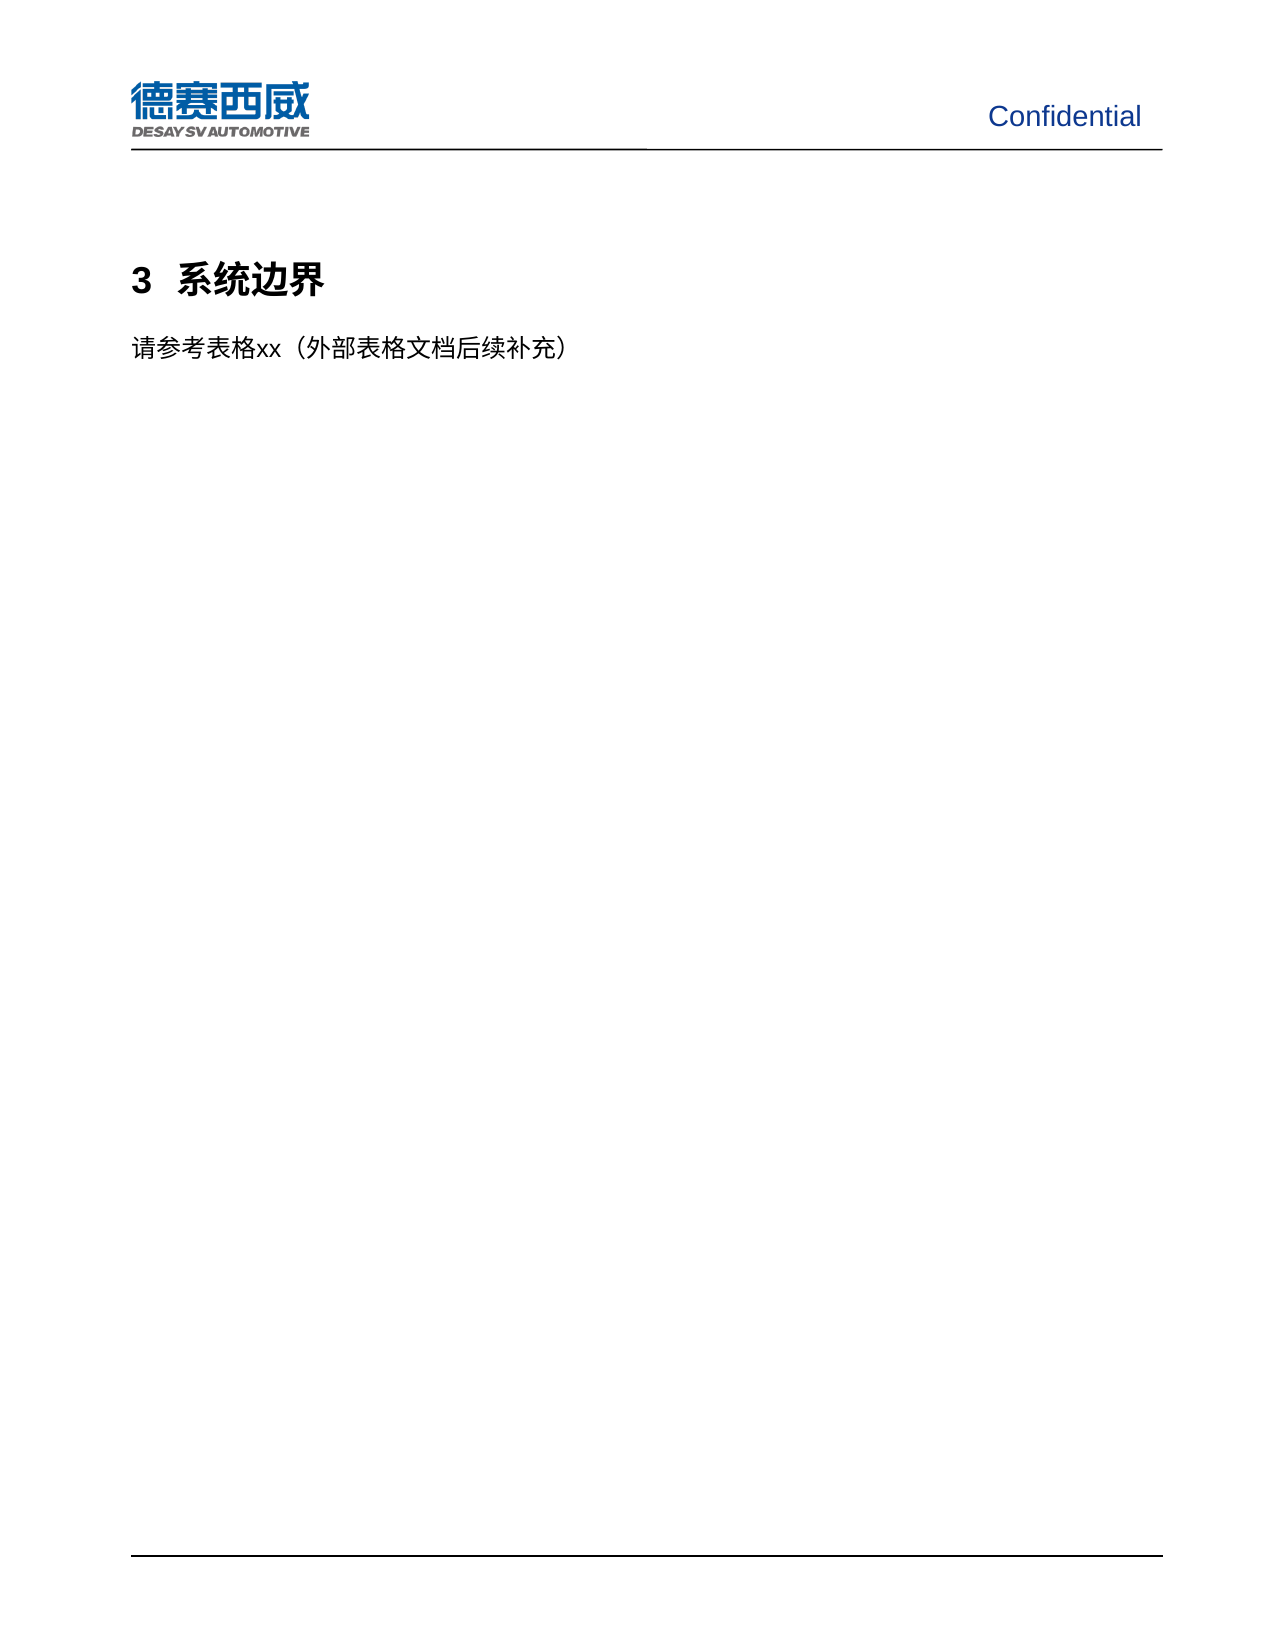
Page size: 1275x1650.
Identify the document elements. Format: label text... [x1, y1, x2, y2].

subtitle 系统边界 [131, 250, 1162, 304]
picture [131, 81, 310, 137]
text 请参考表格xx（外部表格文档后续补充） [131, 329, 1162, 365]
